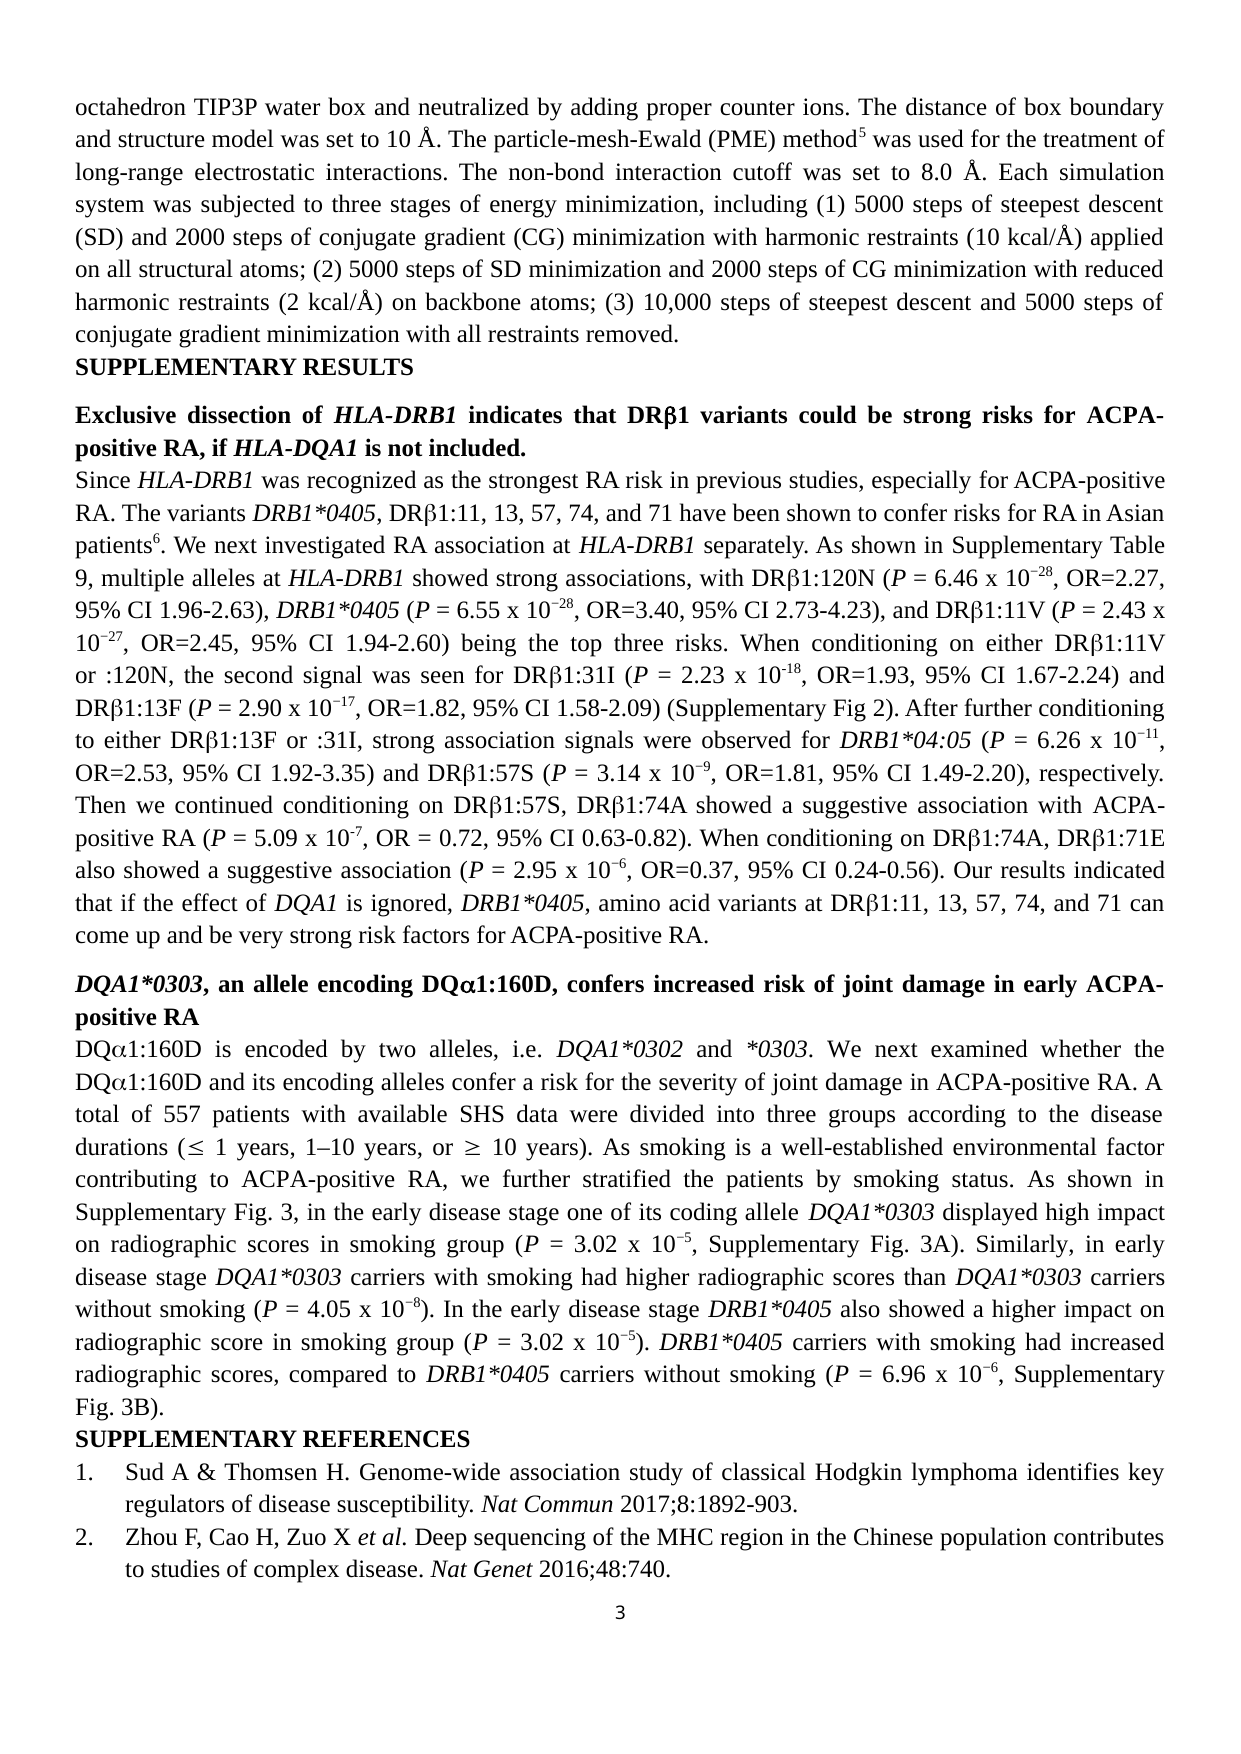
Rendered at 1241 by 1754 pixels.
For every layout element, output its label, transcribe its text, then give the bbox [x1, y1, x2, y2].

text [75, 90, 1165, 350]
text 1. Sud A & Thomsen H. Genome-wide association study of classical Hodgkin lymphoma identifies key regulators of disease susceptibility. Nat Commun 2017;8:1892-903. [75, 1455, 1165, 1520]
text Exclusive dissection of HLA-DRB1 indicates that DR1 variants could be strong risks for ACPA-positive RA, if HLA-DQA1 is not included. [75, 398, 1165, 463]
text Since HLA-DRB1 was recognized as the strongest RA risk in previous studies, especially for ACPA-positive RA. The variants DRB1*0405, DR1:11, 13, 57, 74, and 71 have been shown to confer risks for RA in Asian patients6. We next investigated RA association at HLA-DRB1 separately. As shown in Supplementary Table 9, multiple alleles at HLA-DRB1 showed strong associations, with DR1:120N (P = 6.46 x 10−28, OR=2.27, 95% CI 1.96-2.63), DRB1*0405 (P = 6.55 x 10−28, OR=3.40, 95% CI 2.73-4.23), and DR1:11V (P = 2.43 x 10−27, OR=2.45, 95% CI 1.94-2.60) being the top three risks. When conditioning on either DR1:11V or :120N, the second signal was seen for DR1:31I (P = 2.23 x 10-18, OR=1.93, 95% CI 1.67-2.24) and DR1:13F (P = 2.90 x 10−17, OR=1.82, 95% CI 1.58-2.09) (Supplementary Fig 2). After further conditioning to either DR1:13F or :31I, strong association signals were observed for DRB1*04:05 (P = 6.26 x 10−11, OR=2.53, 95% CI 1.92-3.35) and DR1:57S (P = 3.14 x 10−9, OR=1.81, 95% CI 1.49-2.20), respectively. Then we continued conditioning on DR1:57S, DR1:74A showed a suggestive association with ACPA-positive RA (P = 5.09 x 10-7, OR = 0.72, 95% CI 0.63-0.82). When conditioning on DR1:74A, DR1:71E also showed a suggestive association (P = 2.95 x 10−6, OR=0.37, 95% CI 0.24-0.56). Our results indicated that if the effect of DQA1 is ignored, DRB1*0405, amino acid variants at DR1:11, 13, 57, 74, and 71 can come up and be very strong risk factors for ACPA-positive RA. [75, 463, 1165, 951]
text DQA1*0303, an allele encoding DQ1:160D, confers increased risk of joint damage in early ACPA-positive RA [75, 967, 1165, 1032]
text DQ1:160D is encoded by two alleles, i.e. DQA1*0302 and *0303. We next examined whether the DQ1:160D and its encoding alleles confer a risk for the severity of joint damage in ACPA-positive RA. A total of 557 patients with available SHS data were divided into three groups according to the disease durations ( 1 years, 1–10 years, or 10 years). As smoking is a well-established environmental factor contributing to ACPA-positive RA, we further stratified the patients by smoking status. As shown in Supplementary Fig. 3, in the early disease stage one of its coding allele DQA1*0303 displayed high impact on radiographic scores in smoking group (P = 3.02 x 10−5, Supplementary Fig. 3A). Similarly, in early disease stage DQA1*0303 carriers with smoking had higher radiographic scores than DQA1*0303 carriers without smoking (P = 4.05 x 10−8). In the early disease stage DRB1*0405 also showed a higher impact on radiographic score in smoking group (P = 3.02 x 10−5). DRB1*0405 carriers with smoking had increased radiographic scores, compared to DRB1*0405 carriers without smoking (P = 6.96 x 10−6, Supplementary Fig. 3B). [75, 1032, 1165, 1422]
subtitle SUPPLEMENTARY RESULTS [75, 350, 1165, 382]
subtitle SUPPLEMENTARY REFERENCES [75, 1422, 1165, 1455]
text 2. Zhou F, Cao H, Zuo X et al. Deep sequencing of the MHC region in the Chinese population contributes to studies of complex disease. Nat Genet 2016;48:740. [75, 1520, 1165, 1585]
